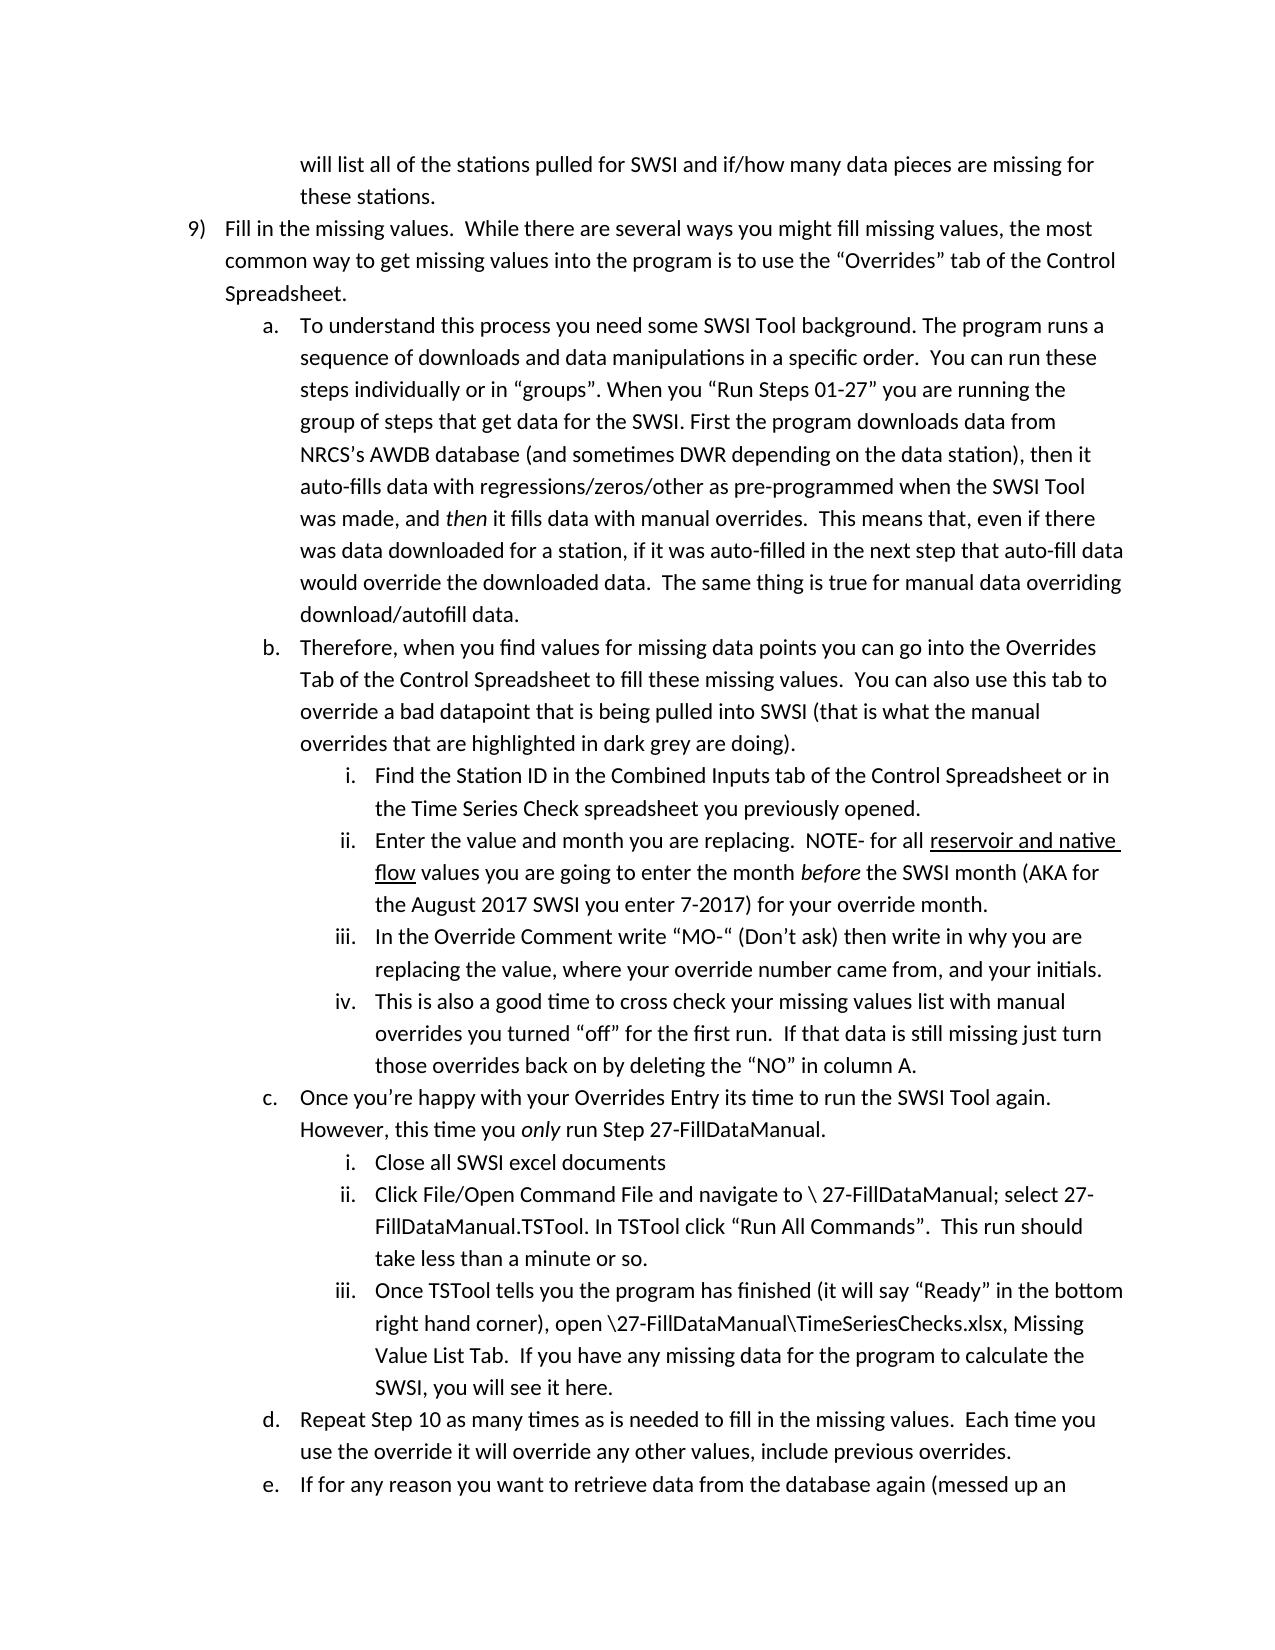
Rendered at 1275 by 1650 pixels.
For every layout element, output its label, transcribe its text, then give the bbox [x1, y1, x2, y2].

list This is also a good time to cross check your missing values list with manual overrides you turned “off” for the first run. If that data is still missing just turn those overrides back on by deleting the “NO” in column A. [356, 987, 1125, 1079]
list To understand this process you need some SWSI Tool background. The program runs a sequence of downloads and data manipulations in a specific order. You can run these steps individually or in “groups”. When you “Run Steps 01-27” you are running the group of steps that get data for the SWSI. First the program downloads data from NRCS’s AWDB database (and sometimes DWR depending on the data station), then it auto-fills data with regressions/zeros/other as pre-programmed when the SWSI Tool was made, and then it fills data with manual overrides. This means that, even if there was data downloaded for a station, if it was auto-filled in the next step that auto-fill data would override the downloaded data. The same thing is true for manual data overriding download/autofill data. [262, 311, 1125, 629]
list In the Override Comment write “MO-“ (Don’t ask) then write in why you are replacing the value, where your override number came from, and your initials. [356, 922, 1125, 983]
list Close all SWSI excel documents [356, 1148, 1125, 1176]
list Enter the value and month you are replacing. NOTE- for all reservoir and native flow values you are going to enter the month before the SWSI month (AKA for the August 2017 SWSI you enter 7-2017) for your override month. [356, 826, 1125, 918]
list Click File/Open Command File and navigate to \ 27-FillDataManual; select 27-FillDataManual.TSTool. In TSTool click “Run All Commands”. This run should take less than a minute or so. [356, 1180, 1125, 1272]
list Find the Station ID in the Combined Inputs tab of the Control Spreadsheet or in the Time Series Check spreadsheet you previously opened. [356, 762, 1125, 822]
list Once TSTool tells you the program has finished (it will say “Ready” in the bottom right hand corner), open \27-FillDataManual\TimeSeriesChecks.xlsx, Missing Value List Tab. If you have any missing data for the program to calculate the SWSI, you will see it here. [356, 1277, 1125, 1401]
list Repeat Step 10 as many times as is needed to fill in the missing values. Each time you use the override it will override any other values, include previous overrides. [262, 1405, 1125, 1466]
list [262, 1470, 1125, 1498]
list Therefore, when you find values for missing data points you can go into the Overrides Tab of the Control Spreadsheet to fill these missing values. You can also use this tab to override a bad datapoint that is being pulled into SWSI (that is what the manual overrides that are highlighted in dark grey are doing). [262, 633, 1125, 757]
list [262, 150, 1125, 210]
list Fill in the missing values. While there are several ways you might fill missing values, the most common way to get missing values into the program is to use the “Overrides” tab of the Control Spreadsheet. [187, 214, 1125, 307]
list Once you’re happy with your Overrides Entry its time to run the SWSI Tool again. However, this time you only run Step 27-FillDataManual. [262, 1083, 1125, 1144]
